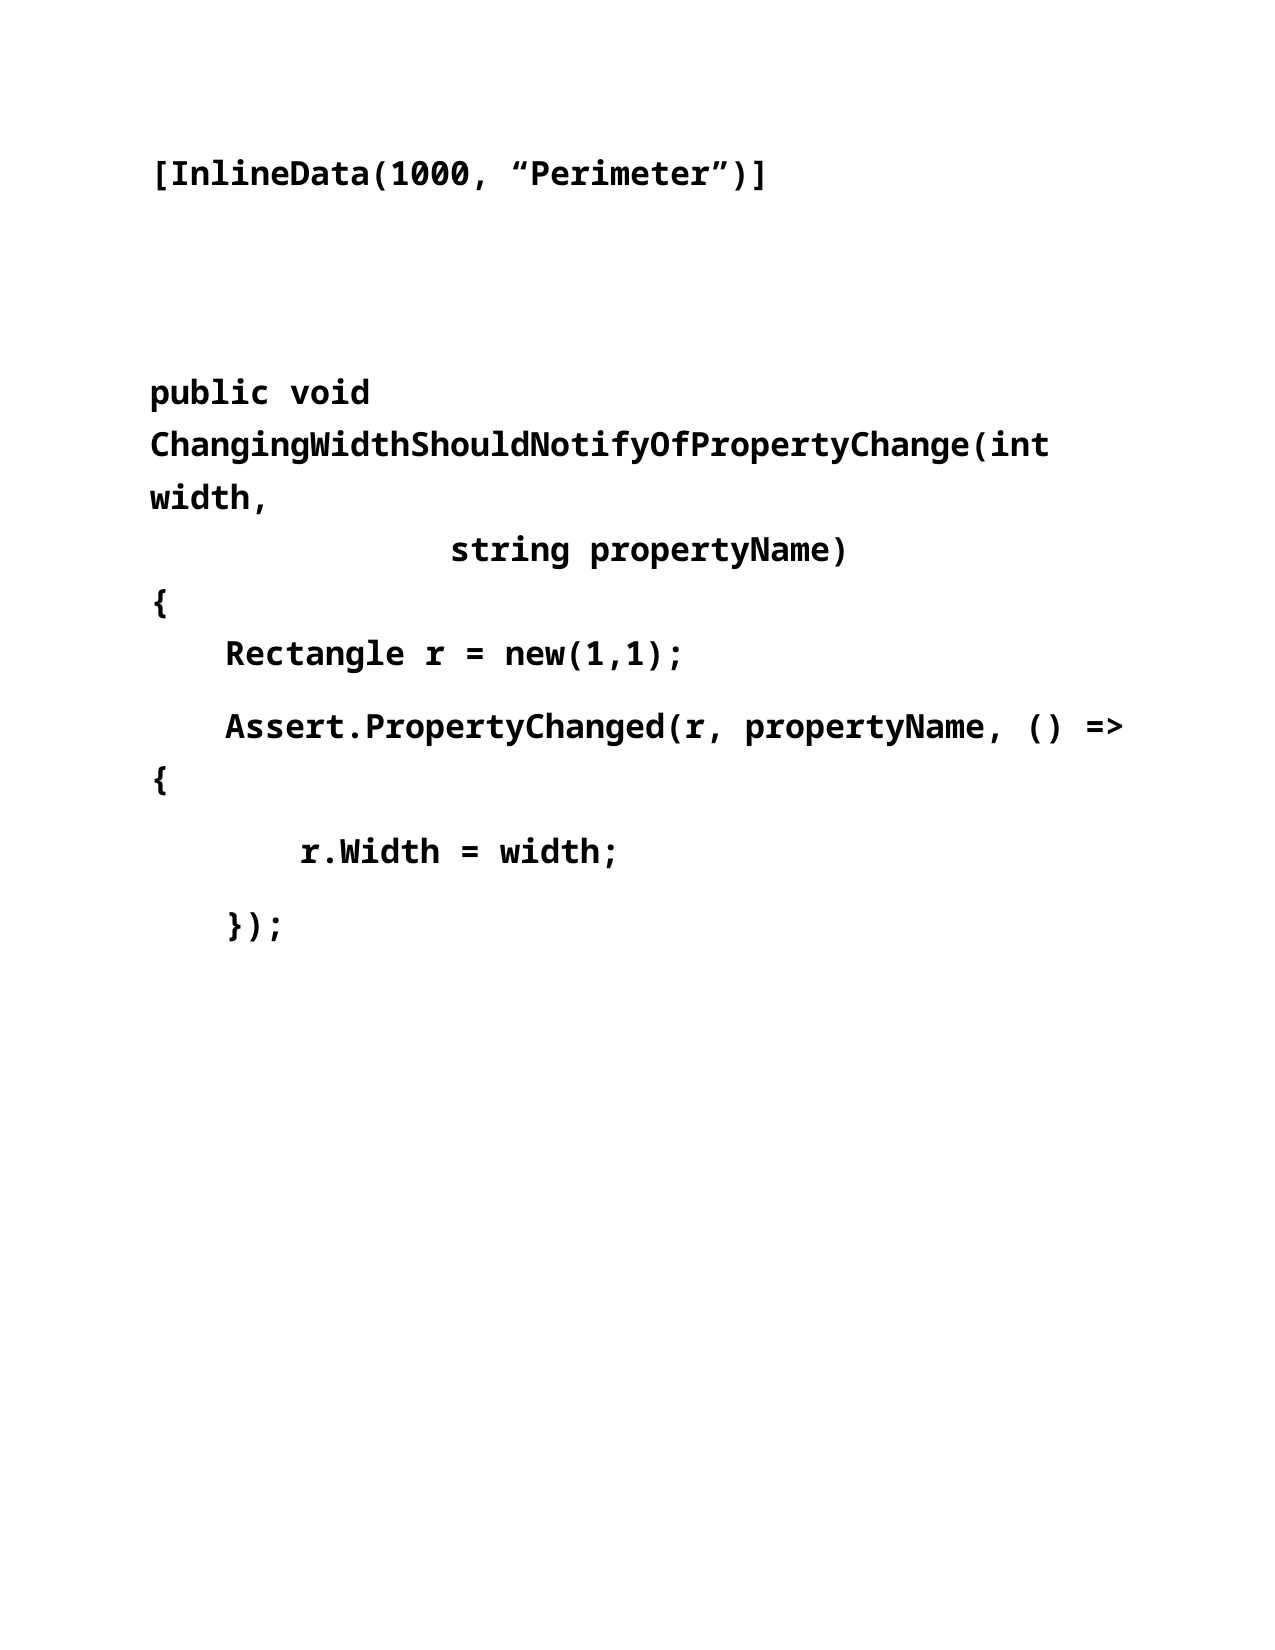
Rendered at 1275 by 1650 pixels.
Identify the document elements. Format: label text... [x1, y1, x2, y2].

text Rectangle r = new(1,1); [150, 630, 1125, 675]
text public void ChangingWidthShouldNotifyOfPropertyChange(int width, [150, 369, 1125, 519]
text [InlineData(1000, “Perimeter”)] [150, 150, 1125, 195]
text }); [150, 901, 1125, 947]
text Assert.PropertyChanged(r, propertyName, () => { [150, 703, 1125, 801]
text { [150, 578, 1125, 623]
text r.Width = width; [150, 828, 1125, 874]
text string propertyName) [150, 526, 1125, 571]
